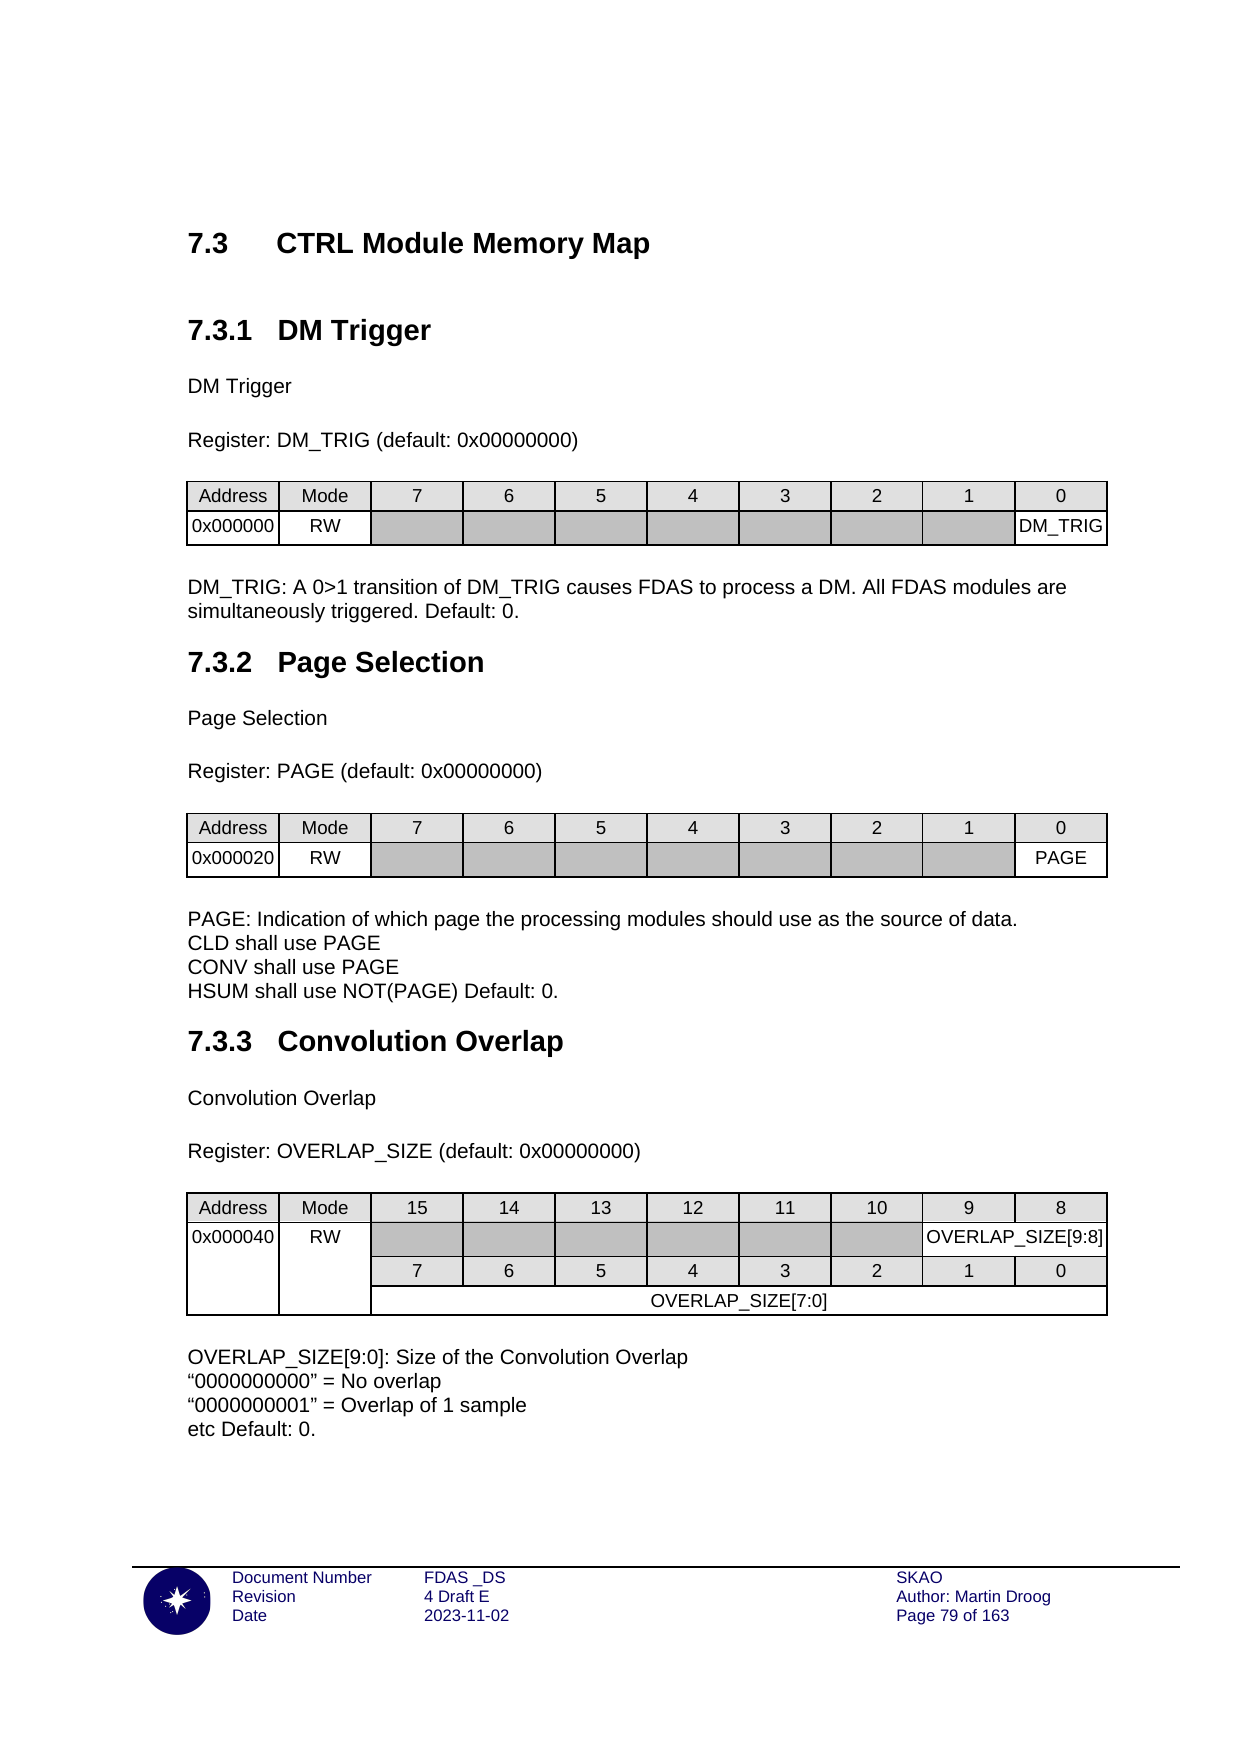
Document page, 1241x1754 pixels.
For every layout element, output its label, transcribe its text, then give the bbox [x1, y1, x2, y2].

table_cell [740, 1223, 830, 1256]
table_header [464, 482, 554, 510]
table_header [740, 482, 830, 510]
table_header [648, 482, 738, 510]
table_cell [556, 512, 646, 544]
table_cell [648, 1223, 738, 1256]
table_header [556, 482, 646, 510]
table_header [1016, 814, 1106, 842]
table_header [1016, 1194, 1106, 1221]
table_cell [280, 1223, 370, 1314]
subtitle Page Selection [187, 652, 1107, 677]
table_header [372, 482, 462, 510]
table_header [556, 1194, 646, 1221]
picture [143, 1567, 211, 1635]
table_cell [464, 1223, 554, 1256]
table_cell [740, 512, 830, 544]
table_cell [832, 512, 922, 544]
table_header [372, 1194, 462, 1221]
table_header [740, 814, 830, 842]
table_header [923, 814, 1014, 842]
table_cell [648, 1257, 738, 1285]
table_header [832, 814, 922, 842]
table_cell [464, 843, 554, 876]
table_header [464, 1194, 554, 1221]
text OVERLAP_SIZE[9:0]: Size of the Convolution Overlap “0000000000” = No overlap “0000000001” = Overlap of 1 sample etc Default: 0. [187, 1345, 1107, 1441]
subtitle DM Trigger [187, 320, 1107, 345]
text Register: OVERLAP_SIZE (default: 0x00000000) [187, 1139, 1107, 1163]
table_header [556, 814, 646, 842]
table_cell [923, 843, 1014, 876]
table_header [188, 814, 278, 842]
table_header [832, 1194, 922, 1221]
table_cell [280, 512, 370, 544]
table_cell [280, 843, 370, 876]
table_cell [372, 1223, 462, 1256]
text Register: PAGE (default: 0x00000000) [187, 759, 1107, 783]
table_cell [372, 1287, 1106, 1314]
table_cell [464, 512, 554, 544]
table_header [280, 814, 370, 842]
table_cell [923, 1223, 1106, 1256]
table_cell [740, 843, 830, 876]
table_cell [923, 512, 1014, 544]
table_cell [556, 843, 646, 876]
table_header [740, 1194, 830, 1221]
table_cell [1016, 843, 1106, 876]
text DM_TRIG: A 0>1 transition of DM_TRIG causes FDAS to process a DM. All FDAS modules are simultaneously triggered. Default: 0. [187, 575, 1107, 623]
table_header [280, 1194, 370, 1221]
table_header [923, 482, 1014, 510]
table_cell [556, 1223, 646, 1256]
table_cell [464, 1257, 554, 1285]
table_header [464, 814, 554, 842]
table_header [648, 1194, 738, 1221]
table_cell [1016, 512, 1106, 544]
text PAGE: Indication of which page the processing modules should use as the source of data. CLD shall use PAGE CONV shall use PAGE HSUM shall use NOT(PAGE) Default: 0. [187, 907, 1107, 1002]
text DM Trigger [187, 374, 1107, 398]
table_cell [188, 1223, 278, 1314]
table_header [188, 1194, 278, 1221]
text Page Selection [187, 706, 1107, 730]
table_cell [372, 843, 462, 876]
subtitle Convolution Overlap [187, 1032, 1107, 1057]
text Register: DM_TRIG (default: 0x00000000) [187, 427, 1107, 451]
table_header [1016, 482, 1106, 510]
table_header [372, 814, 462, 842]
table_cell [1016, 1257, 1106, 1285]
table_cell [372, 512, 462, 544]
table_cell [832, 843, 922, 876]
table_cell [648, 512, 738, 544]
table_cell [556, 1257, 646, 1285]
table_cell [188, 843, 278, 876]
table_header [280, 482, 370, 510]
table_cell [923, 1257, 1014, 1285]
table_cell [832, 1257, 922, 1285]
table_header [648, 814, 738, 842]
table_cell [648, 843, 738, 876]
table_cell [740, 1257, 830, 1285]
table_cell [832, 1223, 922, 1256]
text Convolution Overlap [187, 1086, 1107, 1110]
subtitle CTRL Module Memory Map [187, 226, 1107, 260]
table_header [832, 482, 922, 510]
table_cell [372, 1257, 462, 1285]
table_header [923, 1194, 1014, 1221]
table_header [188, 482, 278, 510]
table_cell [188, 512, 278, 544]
